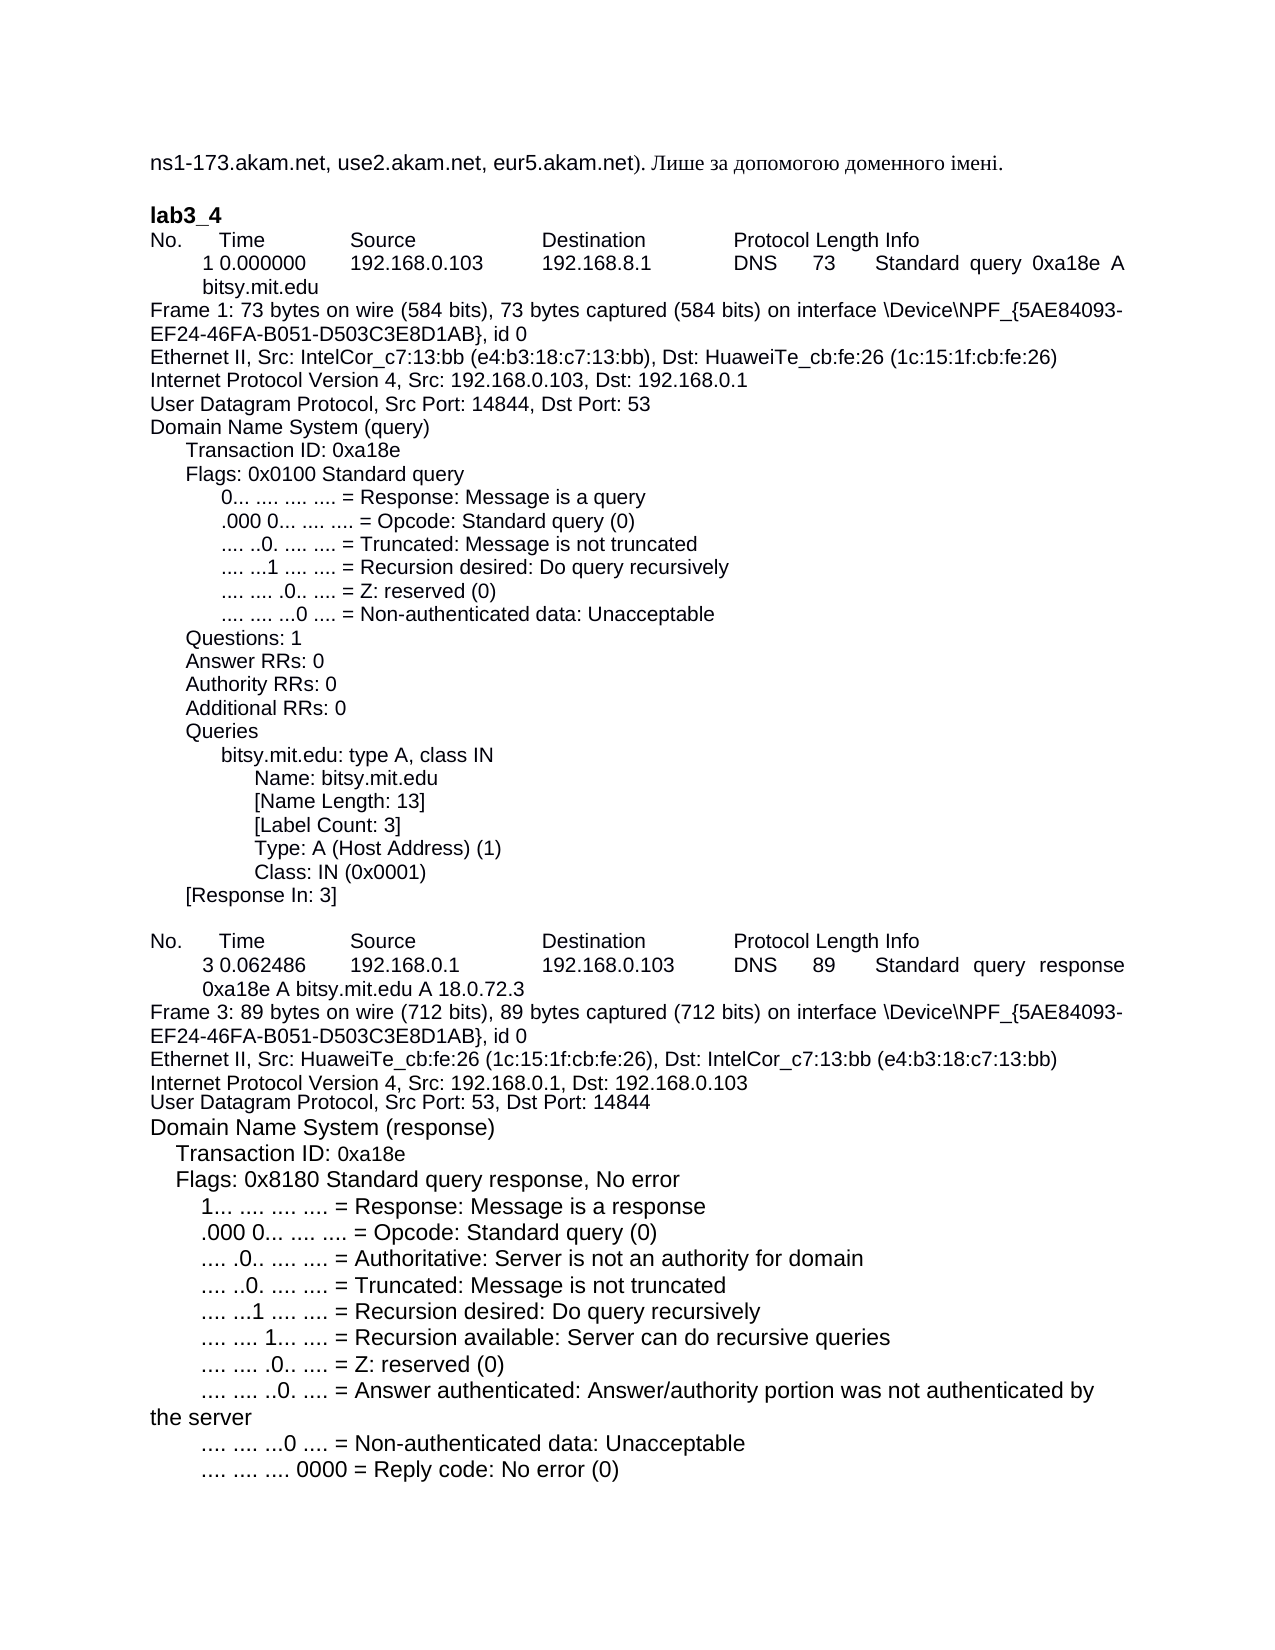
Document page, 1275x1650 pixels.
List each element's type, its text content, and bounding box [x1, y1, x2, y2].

text .... .... .... 0000 = Reply code: No error (0) [150, 1456, 1125, 1482]
text .... .... ...0 .... = Non-authenticated data: Unacceptable [221, 603, 1125, 626]
text Additional RRs: 0 [185, 696, 1125, 720]
text .... ..0. .... .... = Truncated: Message is not truncated [150, 1272, 1125, 1298]
text Ethernet II, Src: HuaweiTe_cb:fe:26 (1c:15:1f:cb:fe:26), Dst: IntelCor_c7:13:bb (e4:b3:18:c7:13:bb) [150, 1048, 1125, 1071]
text [Response In: 3] [185, 884, 1125, 907]
text Answer RRs: 0 [185, 649, 1125, 673]
text Domain Name System (query) [150, 416, 1125, 439]
text No. Time Source Destination Protocol Length Info [150, 930, 1125, 954]
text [150, 150, 1125, 175]
text [Name Length: 13] [254, 790, 1125, 813]
text Type: A (Host Address) (1) [254, 837, 1125, 860]
text Frame 1: 73 bytes on wire (584 bits), 73 bytes captured (584 bits) on interface \Device\NPF_{5AE84093-EF24-46FA-B051-D503C3E8D1AB}, id 0 [150, 298, 1125, 346]
text .... ...1 .... .... = Recursion desired: Do query recursively [221, 556, 1125, 579]
text lab3_4 [150, 202, 1125, 228]
text User Datagram Protocol, Src Port: 53, Dst Port: 14844 [150, 1095, 1125, 1113]
text Frame 3: 89 bytes on wire (712 bits), 89 bytes captured (712 bits) on interface \Device\NPF_{5AE84093-EF24-46FA-B051-D503C3E8D1AB}, id 0 [150, 1001, 1125, 1048]
text .... .... ..0. .... = Answer authenticated: Answer/authority portion was not authenticated by the server [150, 1377, 1125, 1430]
text .... .... .0.. .... = Z: reserved (0) [221, 579, 1125, 603]
text Internet Protocol Version 4, Src: 192.168.0.103, Dst: 192.168.0.1 [150, 369, 1125, 392]
text 1... .... .... .... = Response: Message is a response [150, 1193, 1125, 1219]
text Name: bitsy.mit.edu [254, 767, 1125, 790]
text 3 0.062486 192.168.0.1 192.168.0.103 DNS 89 Standard query response 0xa18e A bitsy.mit.edu A 18.0.72.3 [202, 954, 1125, 1001]
text Ethernet II, Src: IntelCor_c7:13:bb (e4:b3:18:c7:13:bb), Dst: HuaweiTe_cb:fe:26 (1c:15:1f:cb:fe:26) [150, 346, 1125, 369]
text Transaction ID: 0xa18e [150, 1140, 1125, 1166]
text Questions: 1 [185, 626, 1125, 649]
text .... .... .0.. .... = Z: reserved (0) [150, 1351, 1125, 1377]
text [Label Count: 3] [254, 813, 1125, 837]
text Queries [185, 720, 1125, 743]
text .... .0.. .... .... = Authoritative: Server is not an authority for domain [150, 1245, 1125, 1272]
text User Datagram Protocol, Src Port: 14844, Dst Port: 53 [150, 392, 1125, 416]
text 1 0.000000 192.168.0.103 192.168.8.1 DNS 73 Standard query 0xa18e A bitsy.mit.edu [202, 252, 1125, 298]
text bitsy.mit.edu: type A, class IN [221, 743, 1125, 767]
text .... ...1 .... .... = Recursion desired: Do query recursively [150, 1298, 1125, 1324]
text 0... .... .... .... = Response: Message is a query [221, 486, 1125, 509]
text No. Time Source Destination Protocol Length Info [150, 228, 1125, 252]
text Internet Protocol Version 4, Src: 192.168.0.1, Dst: 192.168.0.103 [150, 1071, 1125, 1095]
text Class: IN (0x0001) [254, 860, 1125, 884]
text Flags: 0x0100 Standard query [185, 462, 1125, 486]
text .... .... ...0 .... = Non-authenticated data: Unacceptable [150, 1430, 1125, 1456]
text Domain Name System (response) [150, 1113, 1125, 1140]
text Authority RRs: 0 [185, 673, 1125, 696]
text .000 0... .... .... = Opcode: Standard query (0) [221, 509, 1125, 533]
text .... .... 1... .... = Recursion available: Server can do recursive queries [150, 1324, 1125, 1351]
text Transaction ID: 0xa18e [185, 439, 1125, 462]
text Flags: 0x8180 Standard query response, No error [150, 1166, 1125, 1193]
text .000 0... .... .... = Opcode: Standard query (0) [150, 1219, 1125, 1245]
text .... ..0. .... .... = Truncated: Message is not truncated [221, 533, 1125, 556]
